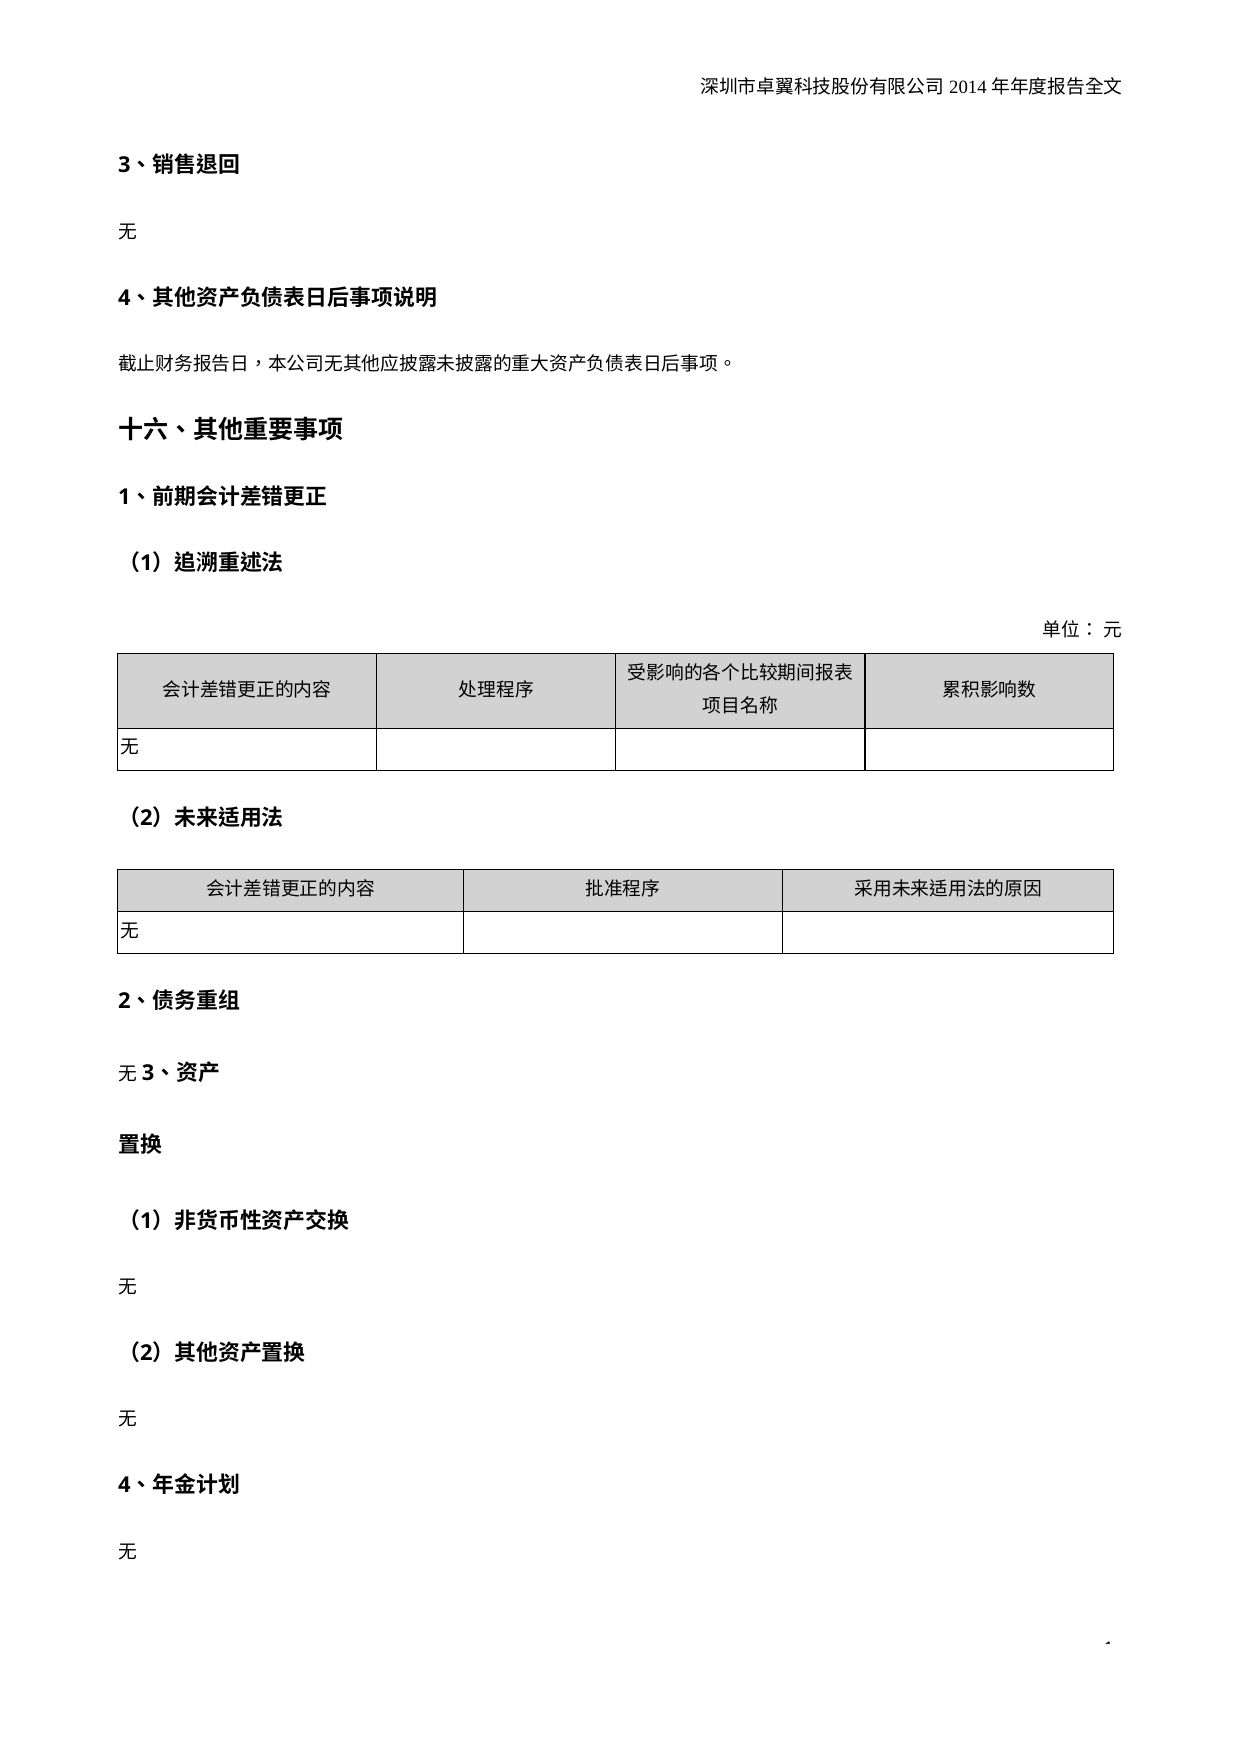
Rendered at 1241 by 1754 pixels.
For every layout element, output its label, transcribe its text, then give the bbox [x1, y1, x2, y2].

subtitle 2、债务重组 无 3、资产置换 [118, 985, 241, 1158]
subtitle 1、前期会计差错更正 [118, 481, 1123, 511]
subtitle （2）其他资产置换 [118, 1337, 1123, 1367]
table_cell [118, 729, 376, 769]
text 单位： 元 [102, 616, 1122, 642]
subtitle （1）追溯重述法 [118, 547, 1123, 577]
text 无 [118, 1538, 1123, 1564]
text 无 [118, 1406, 1123, 1431]
text 无 [118, 218, 1123, 244]
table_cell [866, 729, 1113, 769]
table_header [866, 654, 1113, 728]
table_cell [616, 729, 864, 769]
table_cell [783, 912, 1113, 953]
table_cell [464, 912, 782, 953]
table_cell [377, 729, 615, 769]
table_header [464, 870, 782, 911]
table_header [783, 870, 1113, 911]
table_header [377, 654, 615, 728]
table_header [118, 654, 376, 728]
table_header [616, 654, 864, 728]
subtitle 3、销售退回 [118, 149, 1123, 179]
text 截止财务报告日，本公司无其他应披露未披露的重大资产负债表日后事项。 [118, 350, 1123, 376]
subtitle 4、其他资产负债表日后事项说明 [118, 282, 1123, 311]
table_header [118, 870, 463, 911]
text 无 [118, 1273, 1123, 1299]
subtitle 4、年金计划 [118, 1469, 1123, 1499]
subtitle 十六、其他重要事项 [118, 412, 1123, 446]
subtitle （1）非货币性资产交换 [118, 1205, 1123, 1234]
subtitle （2）未来适用法 [118, 802, 1123, 831]
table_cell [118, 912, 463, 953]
